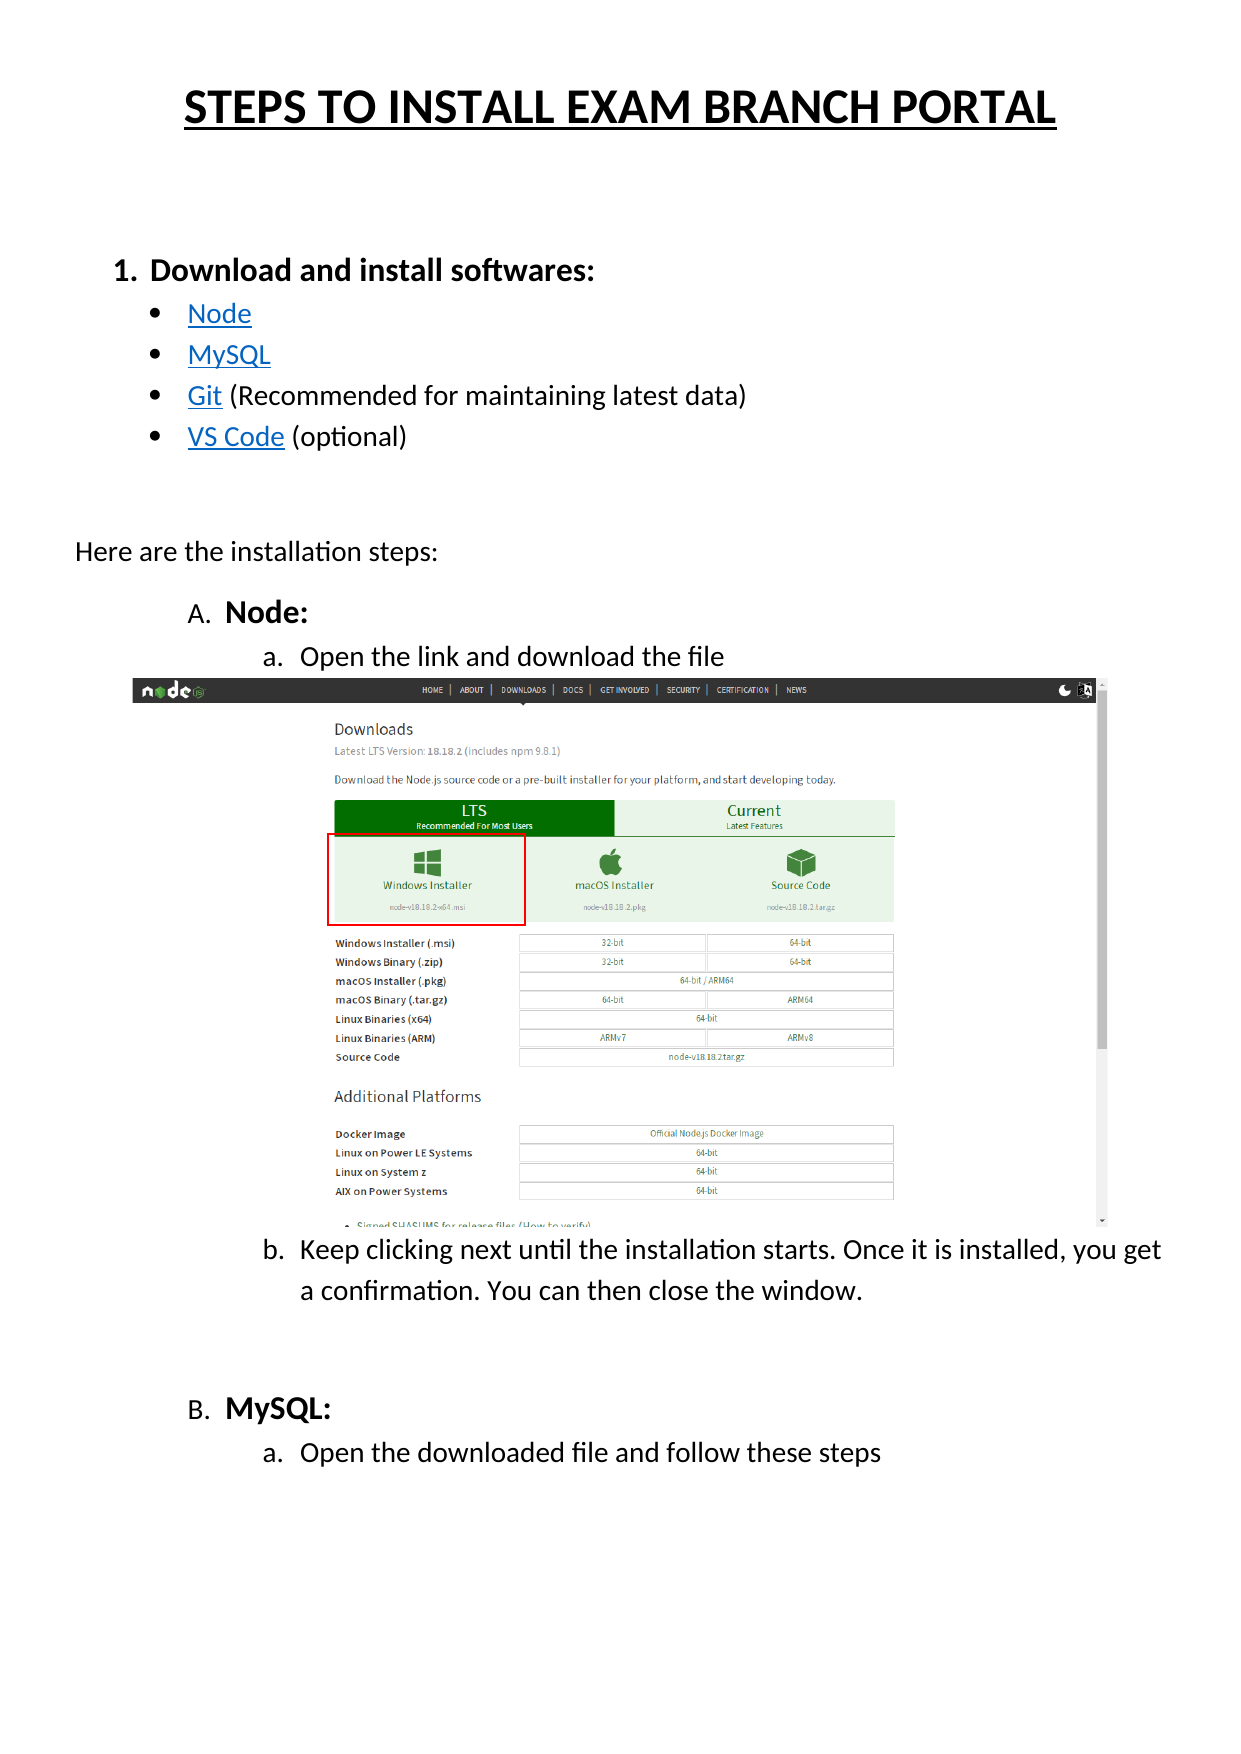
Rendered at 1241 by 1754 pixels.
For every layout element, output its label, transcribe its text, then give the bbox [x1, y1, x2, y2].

list Download and install softwares: [112, 248, 1165, 289]
list MySQL: [187, 1387, 1165, 1428]
text Here are the installation steps: [75, 533, 1165, 569]
list Node [150, 295, 1165, 331]
list Keep clicking next until the installation starts. Once it is installed, you get a confirmation. You can then close the window. [262, 1231, 1165, 1307]
picture [132, 678, 1108, 1227]
list MySQL [150, 336, 1165, 372]
list Git (Recommended for maintaining latest data) [150, 377, 1165, 413]
list Node: [187, 591, 1165, 632]
list VS Code (optional) [150, 418, 1165, 454]
list Open the downloaded file and follow these steps [262, 1434, 1165, 1469]
text STEPS TO INSTALL EXAM BRANCH PORTAL [75, 75, 1165, 136]
list Open the link and download the file [262, 638, 1165, 673]
